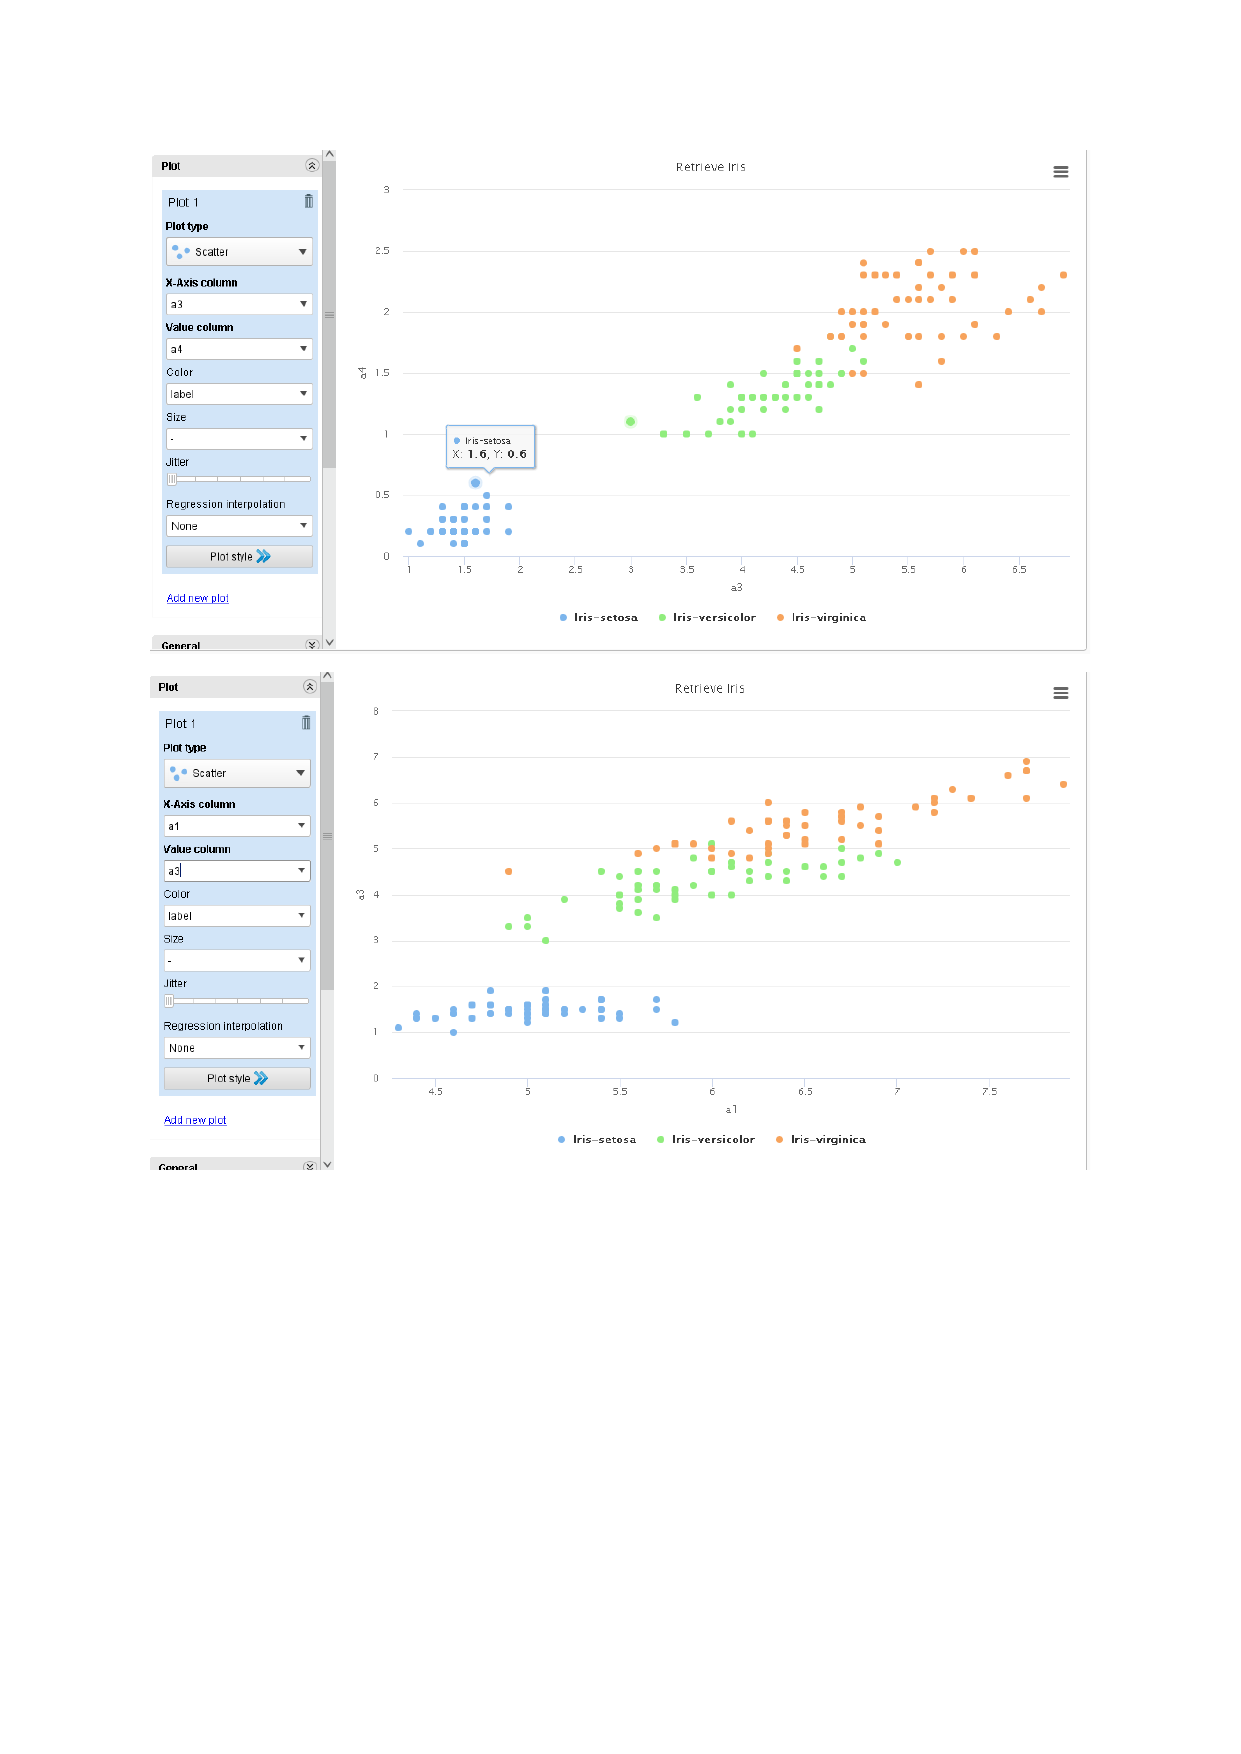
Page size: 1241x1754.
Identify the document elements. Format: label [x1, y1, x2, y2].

picture [150, 672, 1091, 1170]
picture [150, 150, 1091, 654]
